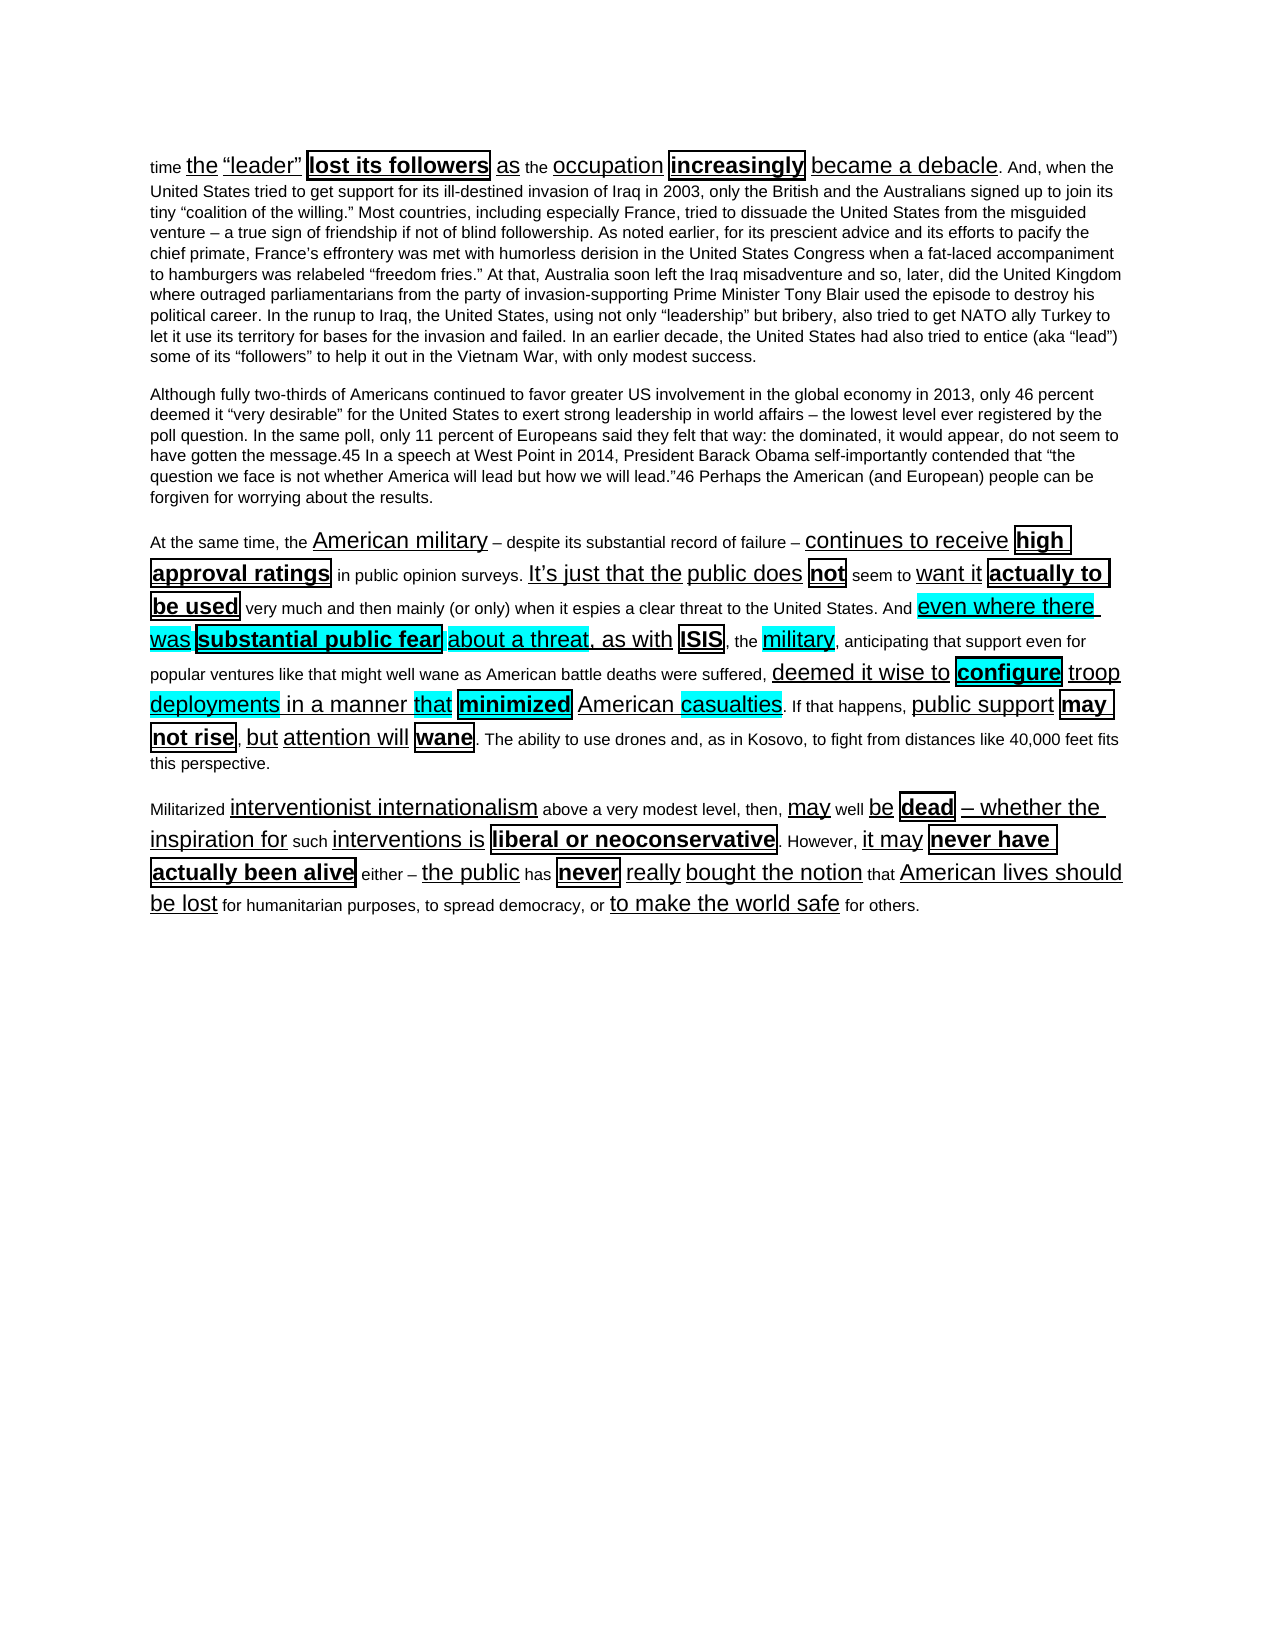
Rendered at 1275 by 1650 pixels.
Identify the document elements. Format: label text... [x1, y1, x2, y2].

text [150, 150, 1125, 366]
text Militarized interventionist internationalism above a very modest level, then, may well be dead – whether the inspiration for such interventions is liberal or neoconservative. However, it may never have actually been alive either – the public has never really bought the notion that American lives should be lost for humanitarian purposes, to spread democracy, or to make the world safe for others. [150, 791, 1125, 916]
text Although fully two-thirds of Americans continued to favor greater US involvement in the global economy in 2013, only 46 percent deemed it “very desirable” for the United States to exert strong leadership in world affairs – the lowest level ever registered by the poll question. In the same poll, only 11 percent of Europeans said they felt that way: the dominated, it would appear, do not seem to have gotten the message.45 In a speech at West Point in 2014, President Barack Obama self-importantly contended that “the question we face is not whether America will lead but how we will lead.”46 Perhaps the American (and European) people can be forgiven for worrying about the results. [150, 384, 1125, 507]
text At the same time, the American military – despite its substantial record of failure – continues to receive high approval ratings in public opinion surveys. It’s just that the public does not seem to want it actually to be used very much and then mainly (or only) when it espies a clear threat to the United States. And even where there was substantial public fear about a threat, as with ISIS, the military, anticipating that support even for popular ventures like that might well wane as American battle deaths were suffered, deemed it wise to configure troop deployments in a manner that minimized American casualties. If that happens, public support may not rise, but attention will wane. The ability to use drones and, as in Kosovo, to fight from distances like 40,000 feet fits this perspective. [150, 525, 1125, 773]
